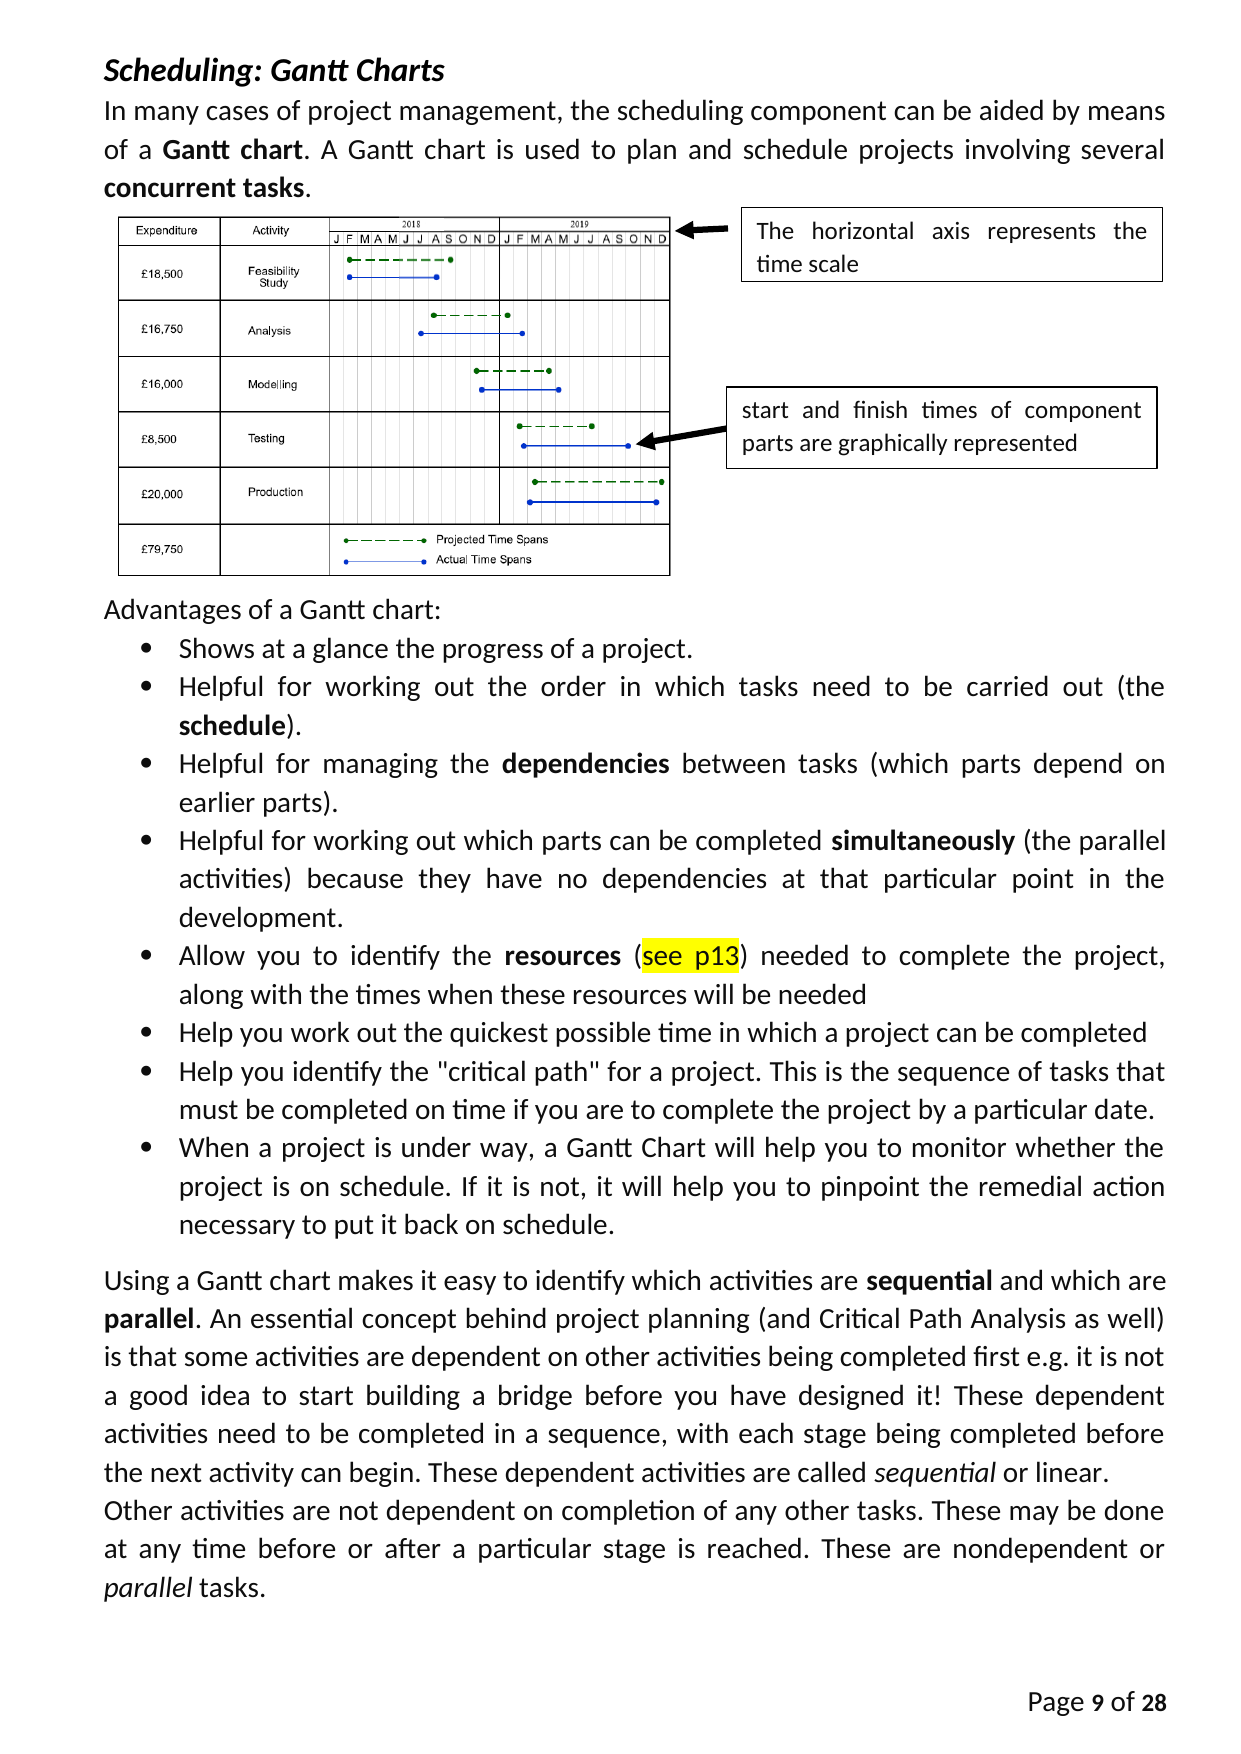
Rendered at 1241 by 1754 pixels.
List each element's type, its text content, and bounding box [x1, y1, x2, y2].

list Help you work out the quickest possible time in which a project can be completed [141, 1014, 1167, 1050]
list Helpful for managing the dependencies between tasks (which parts depend on earlier parts). [141, 745, 1167, 819]
text Other activities are not dependent on completion of any other tasks. These may be done at any time before or after a particular stage is reached. These are nondependent or parallel tasks. [103, 1492, 1167, 1605]
list Help you identify the "critical path" for a project. This is the sequence of tasks that must be completed on time if you are to complete the project by a particular date. [141, 1053, 1167, 1127]
picture [103, 207, 684, 589]
list Helpful for working out which parts can be completed simultaneously (the parallel activities) because they have no dependencies at that particular point in the development. [141, 822, 1167, 934]
text In many cases of project management, the scheduling component can be aided by means of a Gantt chart. A Gantt chart is used to plan and schedule projects involving several concurrent tasks. [103, 92, 1167, 205]
list Allow you to identify the resources (see p13) needed to complete the project, along with the times when these resources will be needed [141, 937, 1167, 1011]
list Shows at a glance the progress of a project. [141, 630, 1167, 666]
text Using a Gantt chart makes it easy to identify which activities are sequential and which are parallel. An essential concept behind project planning (and Critical Path Analysis as well) is that some activities are dependent on other activities being completed first e.g. it is not a good idea to start building a bridge before you have designed it! These dependent activities need to be completed in a sequence, with each stage being completed before the next activity can begin. These dependent activities are called sequential or linear. [103, 1262, 1167, 1489]
list Helpful for working out the order in which tasks need to be carried out (the schedule). [141, 668, 1167, 742]
subtitle Scheduling: Gantt Charts [103, 48, 1167, 89]
list When a project is under way, a Gantt Chart will help you to monitor whether the project is on schedule. If it is not, it will help you to pinpoint the remedial action necessary to put it back on schedule. [141, 1129, 1167, 1242]
text Advantages of a Gantt chart: [103, 591, 1167, 627]
